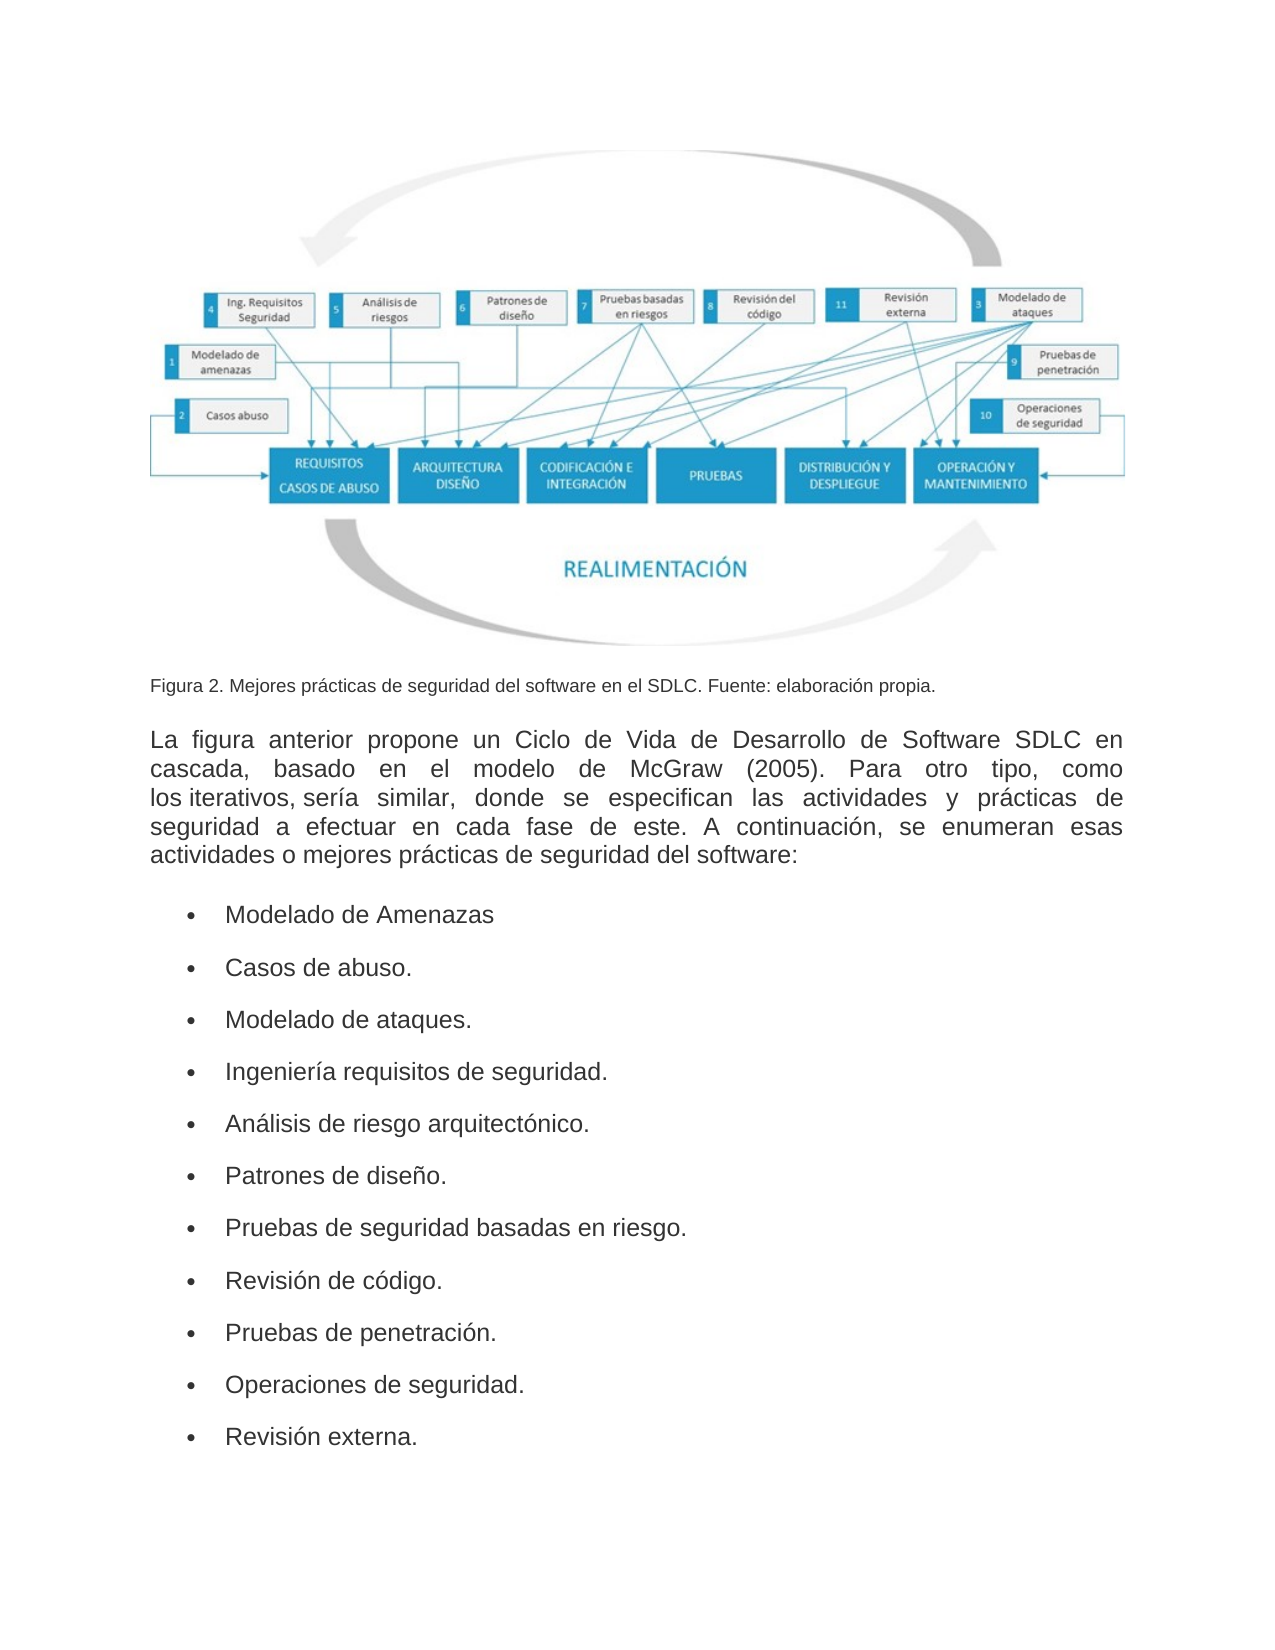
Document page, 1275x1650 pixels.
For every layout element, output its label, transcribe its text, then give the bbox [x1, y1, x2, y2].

list Revisión de código. [187, 1266, 1125, 1294]
list Pruebas de penetración. [187, 1318, 1125, 1347]
list Revisión externa. [187, 1422, 1125, 1451]
list Análisis de riesgo arquitectónico. [187, 1109, 1125, 1138]
list Modelado de ataques. [187, 1005, 1125, 1033]
list Ingeniería requisitos de seguridad. [187, 1057, 1125, 1086]
text Figura 2. Mejores prácticas de seguridad del software en el SDLC. Fuente: elaboración propia. [150, 674, 1125, 696]
list Pruebas de seguridad basadas en riesgo. [187, 1213, 1125, 1242]
list Modelado de Amenazas [187, 900, 1125, 929]
text La figura anterior propone un Ciclo de Vida de Desarrollo de Software SDLC en cascada, basado en el modelo de McGraw (2005). Para otro tipo, como los iterativos, sería similar, donde se especifican las actividades y prácticas de seguridad a efectuar en cada fase de este. A continuación, se enumeran esas actividades o mejores prácticas de seguridad del software: [150, 725, 1125, 869]
list Patrones de diseño. [187, 1161, 1125, 1190]
picture [150, 150, 1125, 646]
list Casos de abuso. [187, 952, 1125, 981]
list Operaciones de seguridad. [187, 1370, 1125, 1399]
